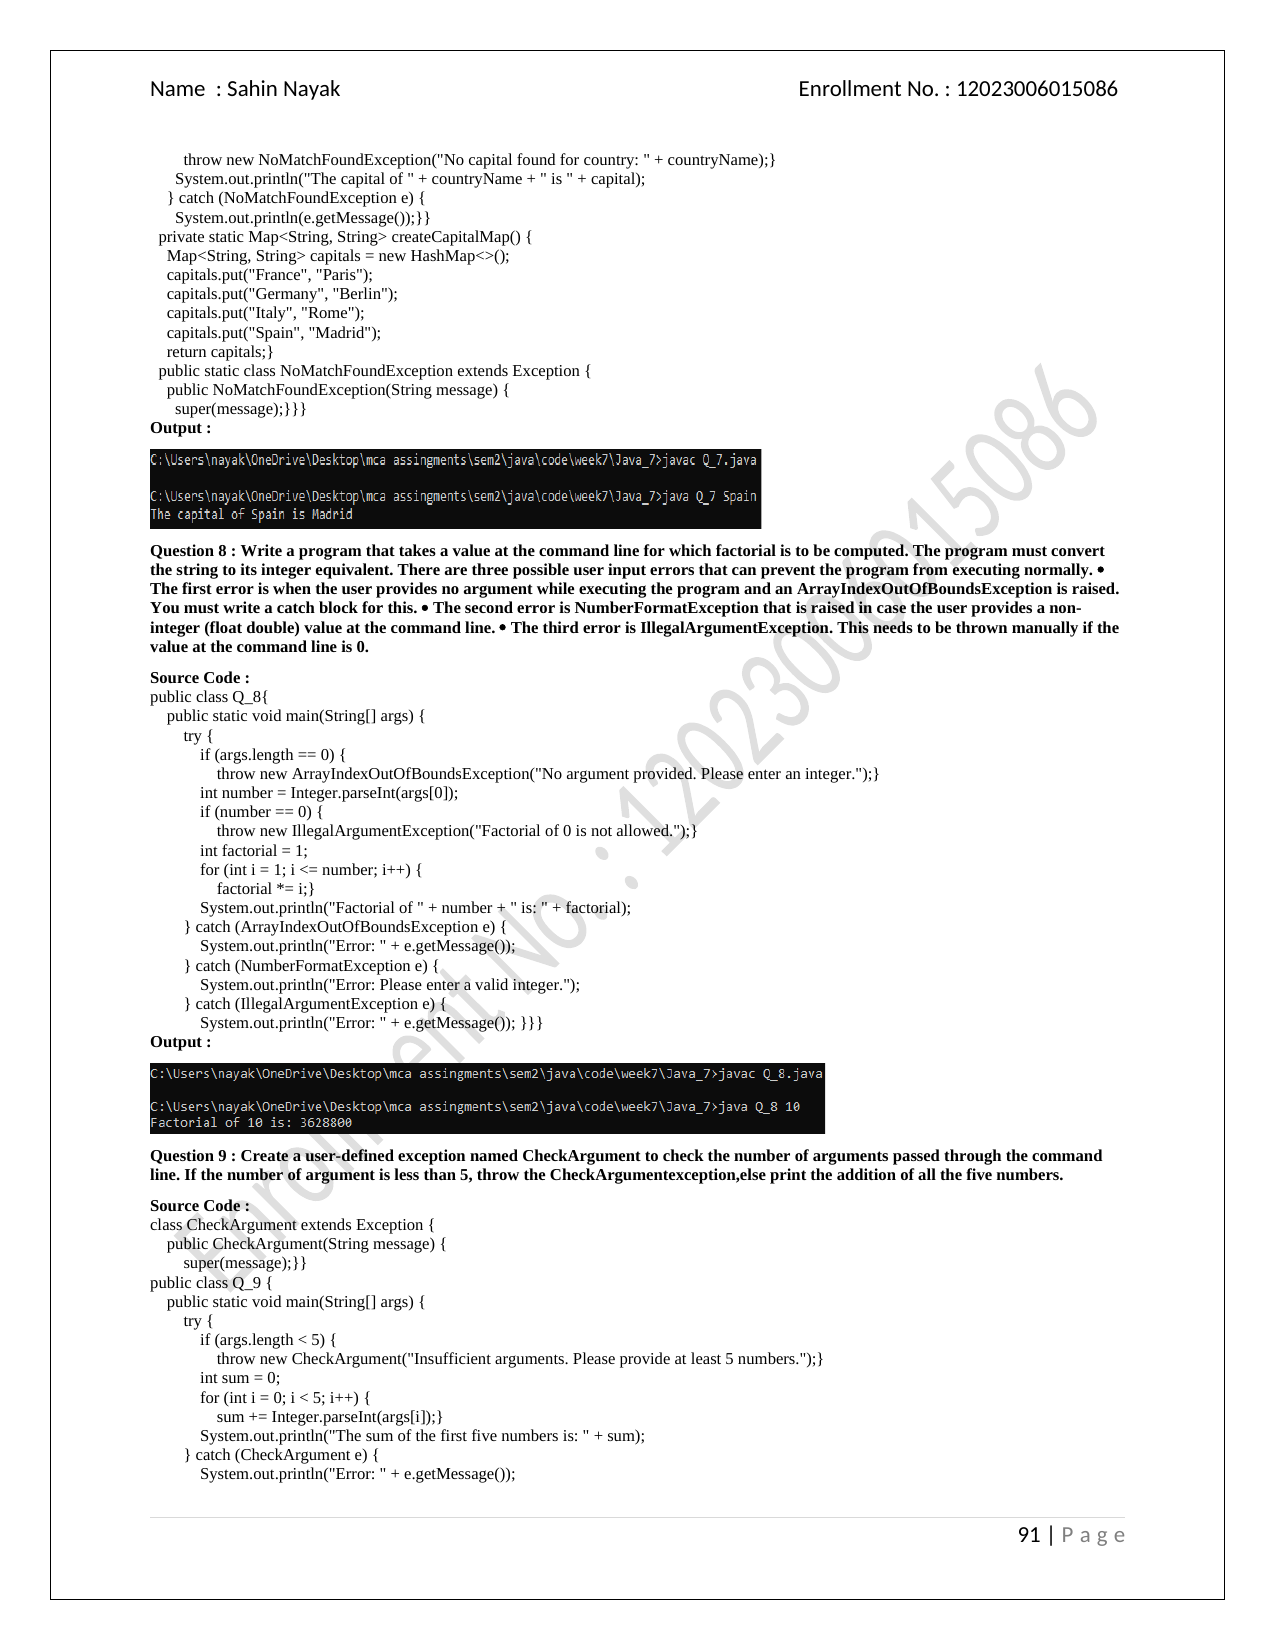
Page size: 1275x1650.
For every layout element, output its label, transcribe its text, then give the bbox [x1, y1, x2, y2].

text System.out.println("Error: Please enter a valid integer."); [150, 974, 1125, 994]
text factorial *= i;} [150, 879, 1125, 898]
text Output : [150, 1032, 1125, 1051]
text } catch (CheckArgument e) { [150, 1445, 1125, 1464]
text capitals.put("France", "Paris"); [150, 265, 1125, 284]
text super(message);}} [150, 1253, 1125, 1272]
text private static Map<String, String> createCapitalMap() { [150, 227, 1125, 246]
text System.out.println("Error: " + e.getMessage()); [150, 1464, 1125, 1483]
text try { [150, 1311, 1125, 1330]
text int number = Integer.parseInt(args[0]); [150, 783, 1125, 802]
text if (number == 0) { [150, 802, 1125, 821]
text public static class NoMatchFoundException extends Exception { [150, 361, 1125, 380]
text super(message);}}} [150, 399, 1125, 418]
text capitals.put("Spain", "Madrid"); [150, 322, 1125, 342]
picture [150, 1063, 826, 1134]
text } catch (NumberFormatException e) { [150, 955, 1125, 974]
text int sum = 0; [150, 1368, 1125, 1387]
text Output : [150, 418, 1125, 437]
text throw new ArrayIndexOutOfBoundsException("No argument provided. Please enter an integer.");} [150, 764, 1125, 783]
text public NoMatchFoundException(String message) { [150, 380, 1125, 399]
text public CheckArgument(String message) { [150, 1234, 1125, 1253]
text public static void main(String[] args) { [150, 1292, 1125, 1311]
text } catch (ArrayIndexOutOfBoundsException e) { [150, 917, 1125, 936]
text return capitals;} [150, 342, 1125, 361]
text } catch (NoMatchFoundException e) { [150, 188, 1125, 207]
text int factorial = 1; [150, 840, 1125, 859]
text System.out.println("Error: " + e.getMessage()); }}} [150, 1013, 1125, 1032]
text throw new IllegalArgumentException("Factorial of 0 is not allowed.");} [150, 821, 1125, 840]
text } catch (IllegalArgumentException e) { [150, 994, 1125, 1013]
text System.out.println("Factorial of " + number + " is: " + factorial); [150, 898, 1125, 917]
text if (args.length == 0) { [150, 744, 1125, 764]
text capitals.put("Italy", "Rome"); [150, 303, 1125, 322]
text try { [150, 725, 1125, 744]
text class CheckArgument extends Exception { [150, 1215, 1125, 1234]
picture [150, 449, 762, 529]
text for (int i = 0; i < 5; i++) { [150, 1387, 1125, 1407]
text Map<String, String> capitals = new HashMap<>(); [150, 246, 1125, 265]
text throw new CheckArgument("Insufficient arguments. Please provide at least 5 numbers.");} [150, 1349, 1125, 1368]
text System.out.println("Error: " + e.getMessage()); [150, 936, 1125, 955]
text Question 8 : Write a program that takes a value at the command line for which factorial is to be computed. The program must convert the string to its integer equivalent. There are three possible user input errors that can prevent the program from executing normally. The first error is when the user provides no argument while executing the program and an ArrayIndexOutOfBoundsException is raised. You must write a catch block for this. The second error is NumberFormatException that is raised in case the user provides a non-integer (float double) value at the command line. The third error is IllegalArgumentException. This needs to be thrown manually if the value at the command line is 0. [150, 541, 1125, 656]
text Question 9 : Create a user-defined exception named CheckArgument to check the number of arguments passed through the command line. If the number of argument is less than 5, throw the CheckArgumentexception,else print the addition of all the five numbers. [150, 1146, 1125, 1184]
text System.out.println("The capital of " + countryName + " is " + capital); [150, 169, 1125, 188]
text for (int i = 1; i <= number; i++) { [150, 859, 1125, 879]
text public class Q_9 { [150, 1272, 1125, 1292]
text sum += Integer.parseInt(args[i]);} [150, 1407, 1125, 1426]
text public static void main(String[] args) { [150, 706, 1125, 725]
text Source Code : [150, 1196, 1125, 1215]
text System.out.println(e.getMessage());}} [150, 207, 1125, 227]
text throw new NoMatchFoundException("No capital found for country: " + countryName);} [150, 150, 1125, 169]
text System.out.println("The sum of the first five numbers is: " + sum); [150, 1426, 1125, 1445]
text Source Code : [150, 668, 1125, 687]
text public class Q_8{ [150, 687, 1125, 706]
text if (args.length < 5) { [150, 1330, 1125, 1349]
text capitals.put("Germany", "Berlin"); [150, 284, 1125, 303]
